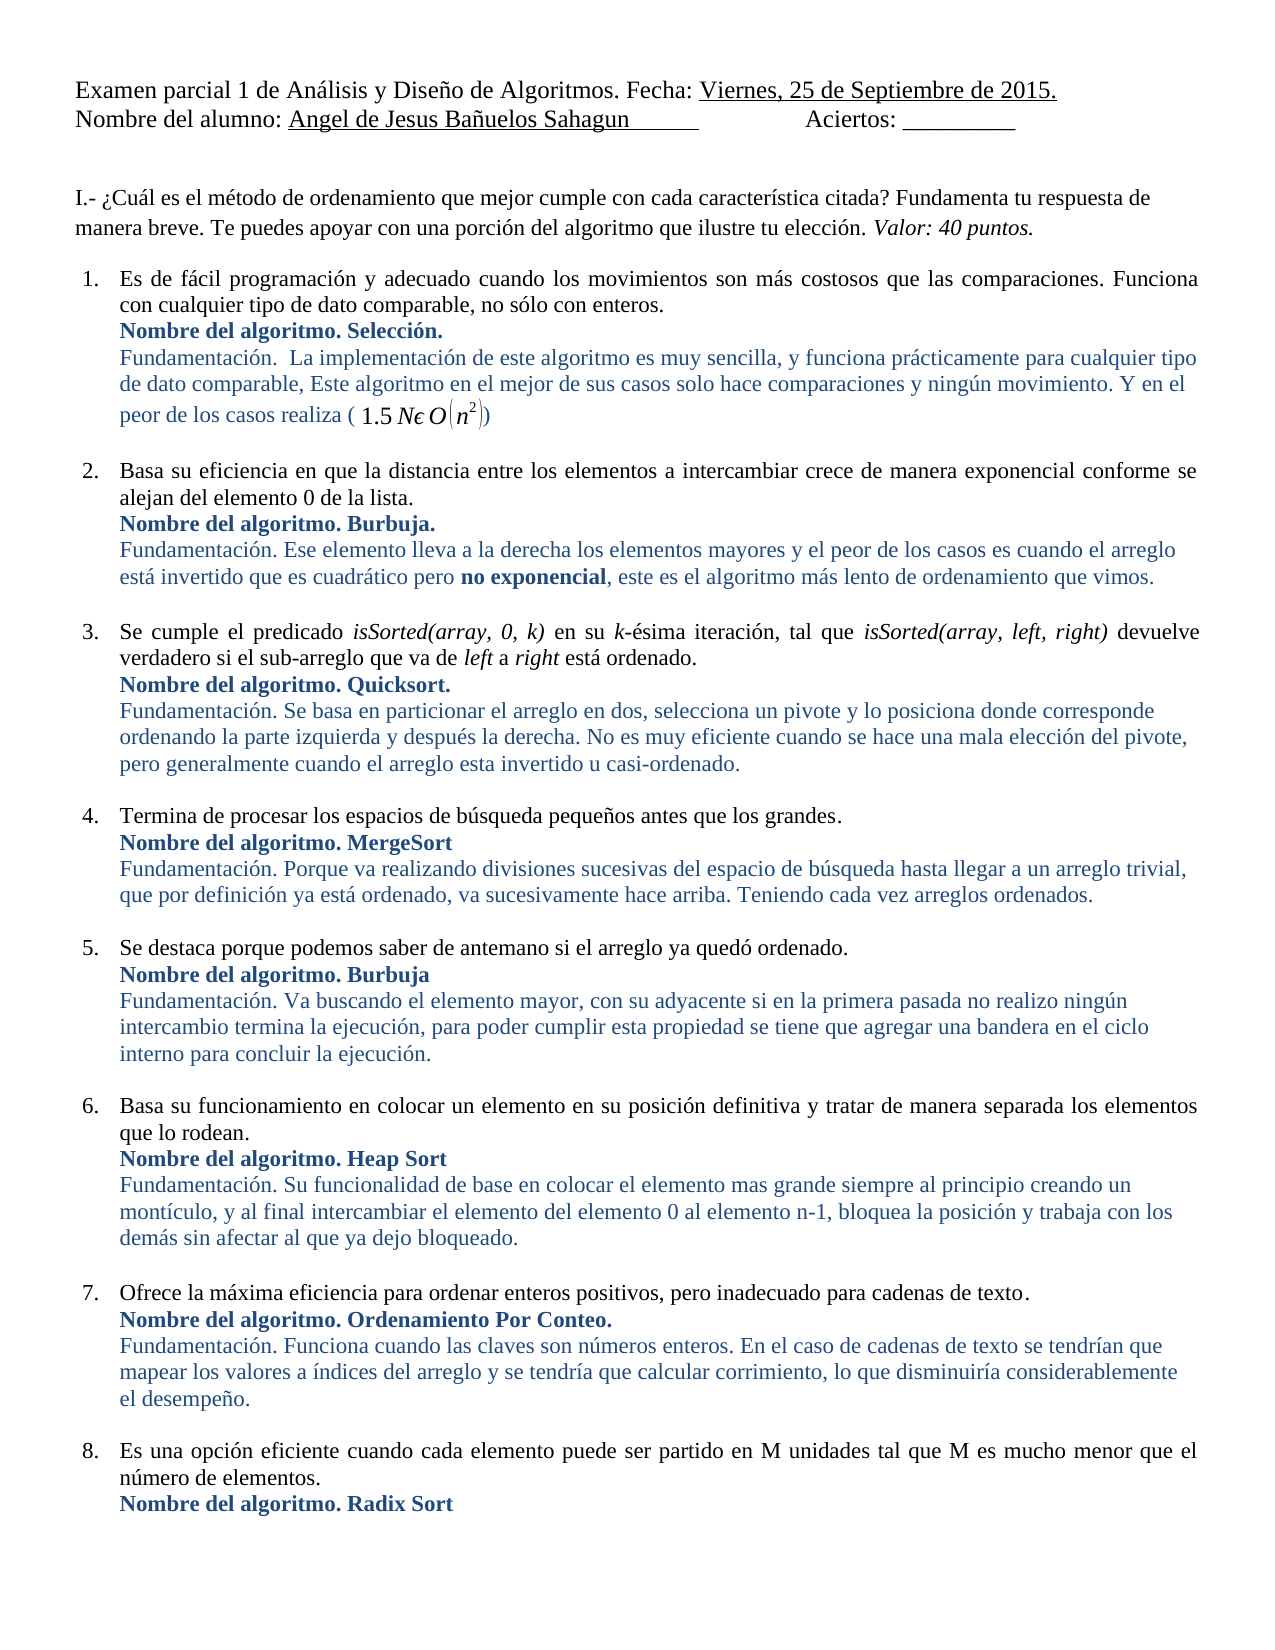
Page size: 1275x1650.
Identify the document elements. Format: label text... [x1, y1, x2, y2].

list Termina de procesar los espacios de búsqueda pequeños antes que los grandes. [82, 802, 1200, 829]
text Examen parcial 1 de Análisis y Diseño de Algoritmos. Fecha: Viernes, 25 de Septiembre de 2015. [75, 75, 1200, 104]
list Nombre del algoritmo. MergeSort [119, 829, 1200, 855]
list Se cumple el predicado isSorted(array, 0, k) en su k-ésima iteración, tal que isSorted(array, left, right) devuelve verdadero si el sub-arreglo que va de left a right está ordenado. [82, 618, 1200, 671]
list Nombre del algoritmo. Burbuja [119, 961, 1200, 987]
list Fundamentación. Funciona cuando las claves son números enteros. En el caso de cadenas de texto se tendrían que mapear los valores a índices del arreglo y se tendría que calcular corrimiento, lo que disminuiría considerablemente el desempeño. [119, 1332, 1200, 1411]
list Fundamentación. La implementación de este algoritmo es muy sencilla, y funciona prácticamente para cualquier tipo de dato comparable, Este algoritmo en el mejor de sus casos solo hace comparaciones y ningún movimiento. Y en el peor de los casos realiza ( ) [119, 344, 1200, 431]
text Nombre del alumno: Angel de Jesus Bañuelos Sahagun Aciertos: _________ [75, 104, 1200, 132]
list Basa su funcionamiento en colocar un elemento en su posición definitiva y tratar de manera separada los elementos que lo rodean. [82, 1092, 1200, 1145]
list Nombre del algoritmo. Radix Sort [119, 1490, 1200, 1516]
list Nombre del algoritmo. Burbuja. [119, 510, 1200, 537]
list Basa su eficiencia en que la distancia entre los elementos a intercambiar crece de manera exponencial conforme se alejan del elemento 0 de la lista. [82, 457, 1200, 510]
list Nombre del algoritmo. Selección. [119, 317, 1200, 344]
list Fundamentación. Va buscando el elemento mayor, con su adyacente si en la primera pasada no realizo ningún intercambio termina la ejecución, para poder cumplir esta propiedad se tiene que agregar una bandera en el ciclo interno para concluir la ejecución. [119, 987, 1200, 1066]
list Fundamentación. Porque va realizando divisiones sucesivas del espacio de búsqueda hasta llegar a un arreglo trivial, que por definición ya está ordenado, va sucesivamente hace arriba. Teniendo cada vez arreglos ordenados. [119, 855, 1200, 908]
list Ofrece la máxima eficiencia para ordenar enteros positivos, pero inadecuado para cadenas de texto. [82, 1279, 1200, 1306]
list Es una opción eficiente cuando cada elemento puede ser partido en M unidades tal que M es mucho menor que el número de elementos. [82, 1437, 1200, 1490]
text I.- ¿Cuál es el método de ordenamiento que mejor cumple con cada característica citada? Fundamenta tu respuesta de manera breve. Te puedes apoyar con una porción del algoritmo que ilustre tu elección. Valor: 40 puntos. [75, 183, 1200, 240]
list Nombre del algoritmo. Ordenamiento Por Conteo. [119, 1306, 1200, 1332]
list Fundamentación. Se basa en particionar el arreglo en dos, selecciona un pivote y lo posiciona donde corresponde ordenando la parte izquierda y después la derecha. No es muy eficiente cuando se hace una mala elección del pivote, pero generalmente cuando el arreglo esta invertido u casi-ordenado. [119, 697, 1200, 776]
list Se destaca porque podemos saber de antemano si el arreglo ya quedó ordenado. [82, 934, 1200, 961]
list Nombre del algoritmo. Heap Sort [119, 1145, 1200, 1171]
list Nombre del algoritmo. Quicksort. [119, 671, 1200, 697]
list Fundamentación. Su funcionalidad de base en colocar el elemento mas grande siempre al principio creando un montículo, y al final intercambiar el elemento del elemento 0 al elemento n-1, bloquea la posición y trabaja con los demás sin afectar al que ya dejo bloqueado. [119, 1171, 1200, 1251]
list Fundamentación. Ese elemento lleva a la derecha los elementos mayores y el peor de los casos es cuando el arreglo está invertido que es cuadrático pero no exponencial, este es el algoritmo más lento de ordenamiento que vimos. [119, 537, 1200, 589]
list Es de fácil programación y adecuado cuando los movimientos son más costosos que las comparaciones. Funciona con cualquier tipo de dato comparable, no sólo con enteros. [82, 265, 1200, 317]
